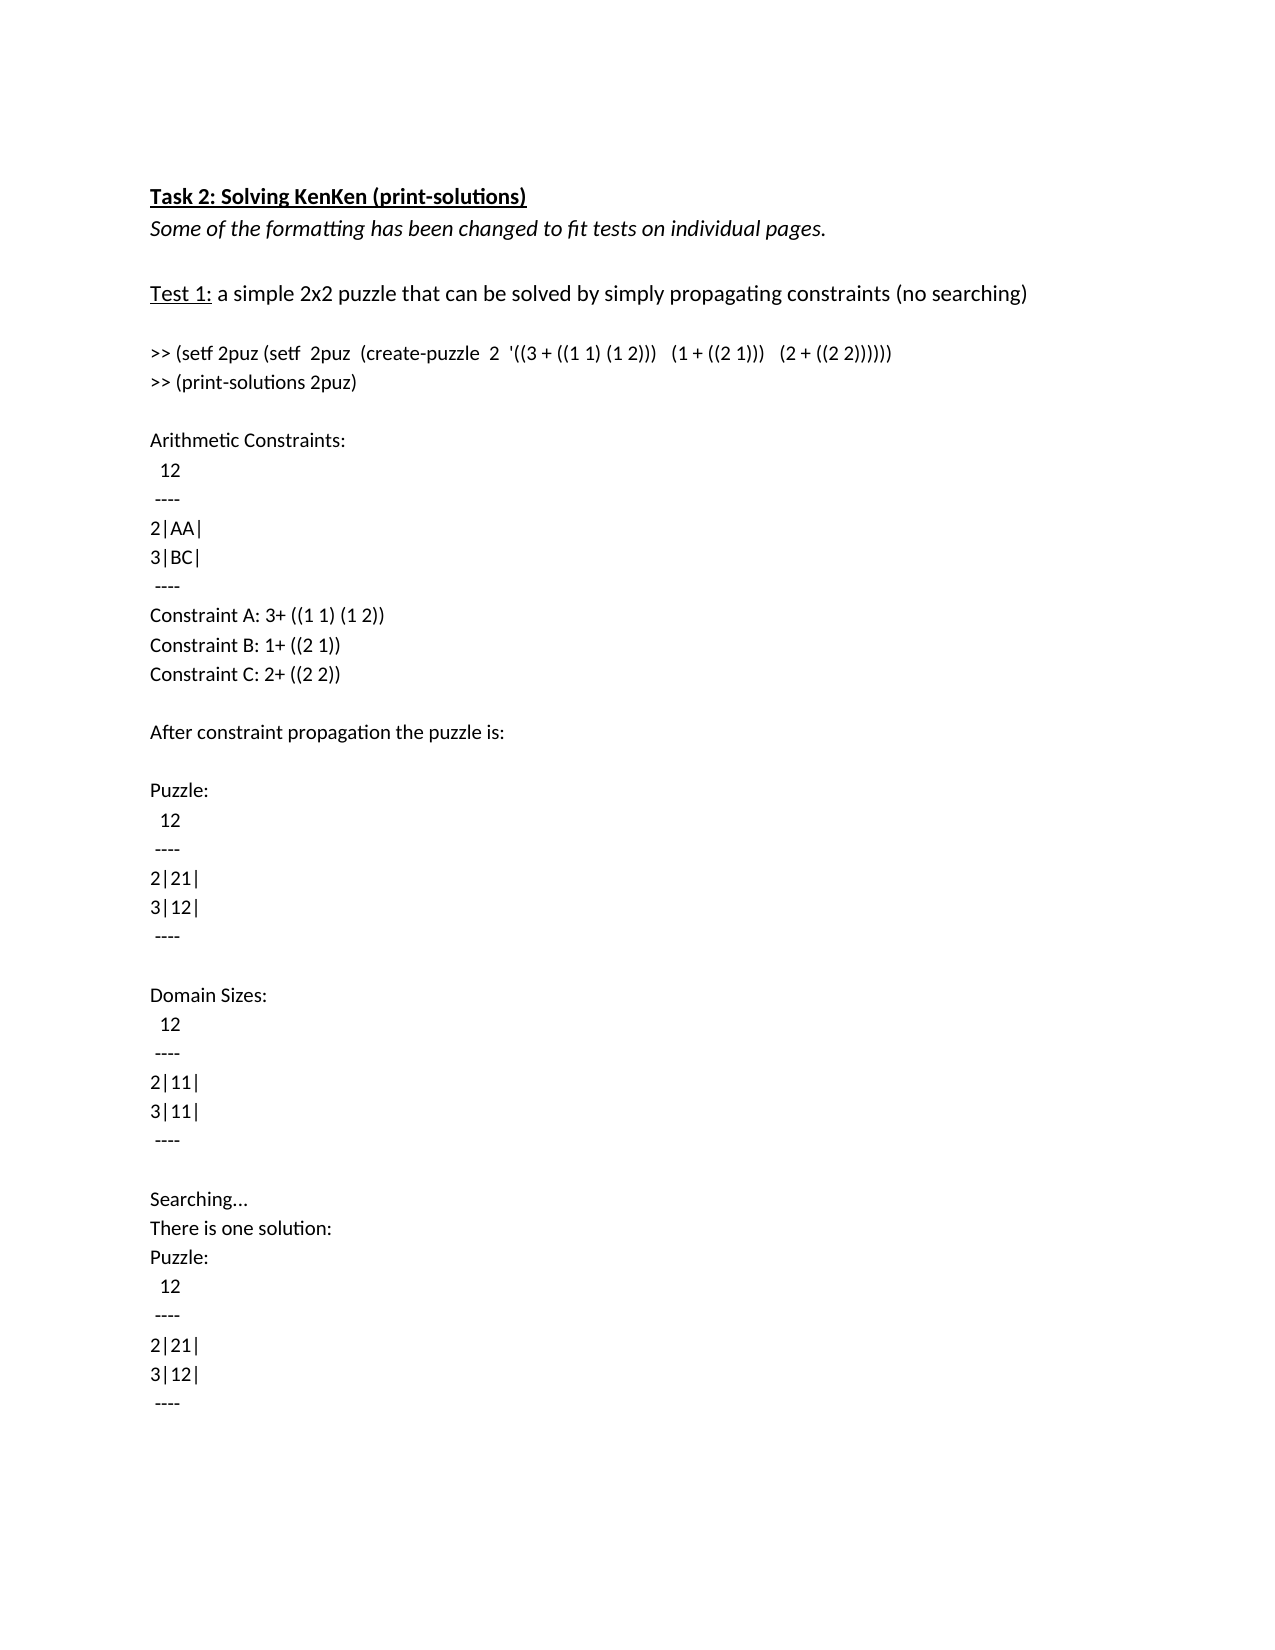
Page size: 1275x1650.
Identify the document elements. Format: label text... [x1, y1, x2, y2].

text 2|21| [150, 1332, 1125, 1357]
text ---- [150, 1040, 1125, 1066]
text After constraint propagation the puzzle is: [150, 719, 1125, 745]
text ---- [150, 573, 1125, 599]
text ---- [150, 836, 1125, 861]
text 2|11| [150, 1069, 1125, 1095]
text >> (print-solutions 2puz) [150, 369, 1125, 395]
text ---- [150, 923, 1125, 949]
text Arithmetic Constraints: [150, 428, 1125, 453]
text Some of the formatting has been changed to fit tests on individual pages. [150, 214, 1125, 242]
text Domain Sizes: [150, 982, 1125, 1007]
text ---- [150, 486, 1125, 511]
text Searching... [150, 1186, 1125, 1211]
text Task 2: Solving KenKen (print-solutions) [150, 182, 1125, 210]
text >> (setf 2puz (setf 2puz (create-puzzle 2 '((3 + ((1 1) (1 2))) (1 + ((2 1))) (2 + ((2 2)))))) [150, 340, 1125, 366]
text ---- [150, 1390, 1125, 1416]
text 3|12| [150, 894, 1125, 920]
text 2|21| [150, 865, 1125, 891]
text 12 [150, 1273, 1125, 1299]
text 3|12| [150, 1361, 1125, 1386]
text 12 [150, 457, 1125, 482]
text Constraint C: 2+ ((2 2)) [150, 661, 1125, 686]
text 3|11| [150, 1098, 1125, 1124]
text Constraint B: 1+ ((2 1)) [150, 632, 1125, 657]
text 12 [150, 1011, 1125, 1036]
text There is one solution: [150, 1215, 1125, 1241]
text ---- [150, 1128, 1125, 1153]
text 3|BC| [150, 544, 1125, 570]
text 2|AA| [150, 515, 1125, 541]
text Puzzle: [150, 1244, 1125, 1270]
text 12 [150, 807, 1125, 832]
text Constraint A: 3+ ((1 1) (1 2)) [150, 603, 1125, 628]
text ---- [150, 1303, 1125, 1328]
text Puzzle: [150, 778, 1125, 803]
text Test 1: a simple 2x2 puzzle that can be solved by simply propagating constraints (no searching) [150, 279, 1125, 307]
